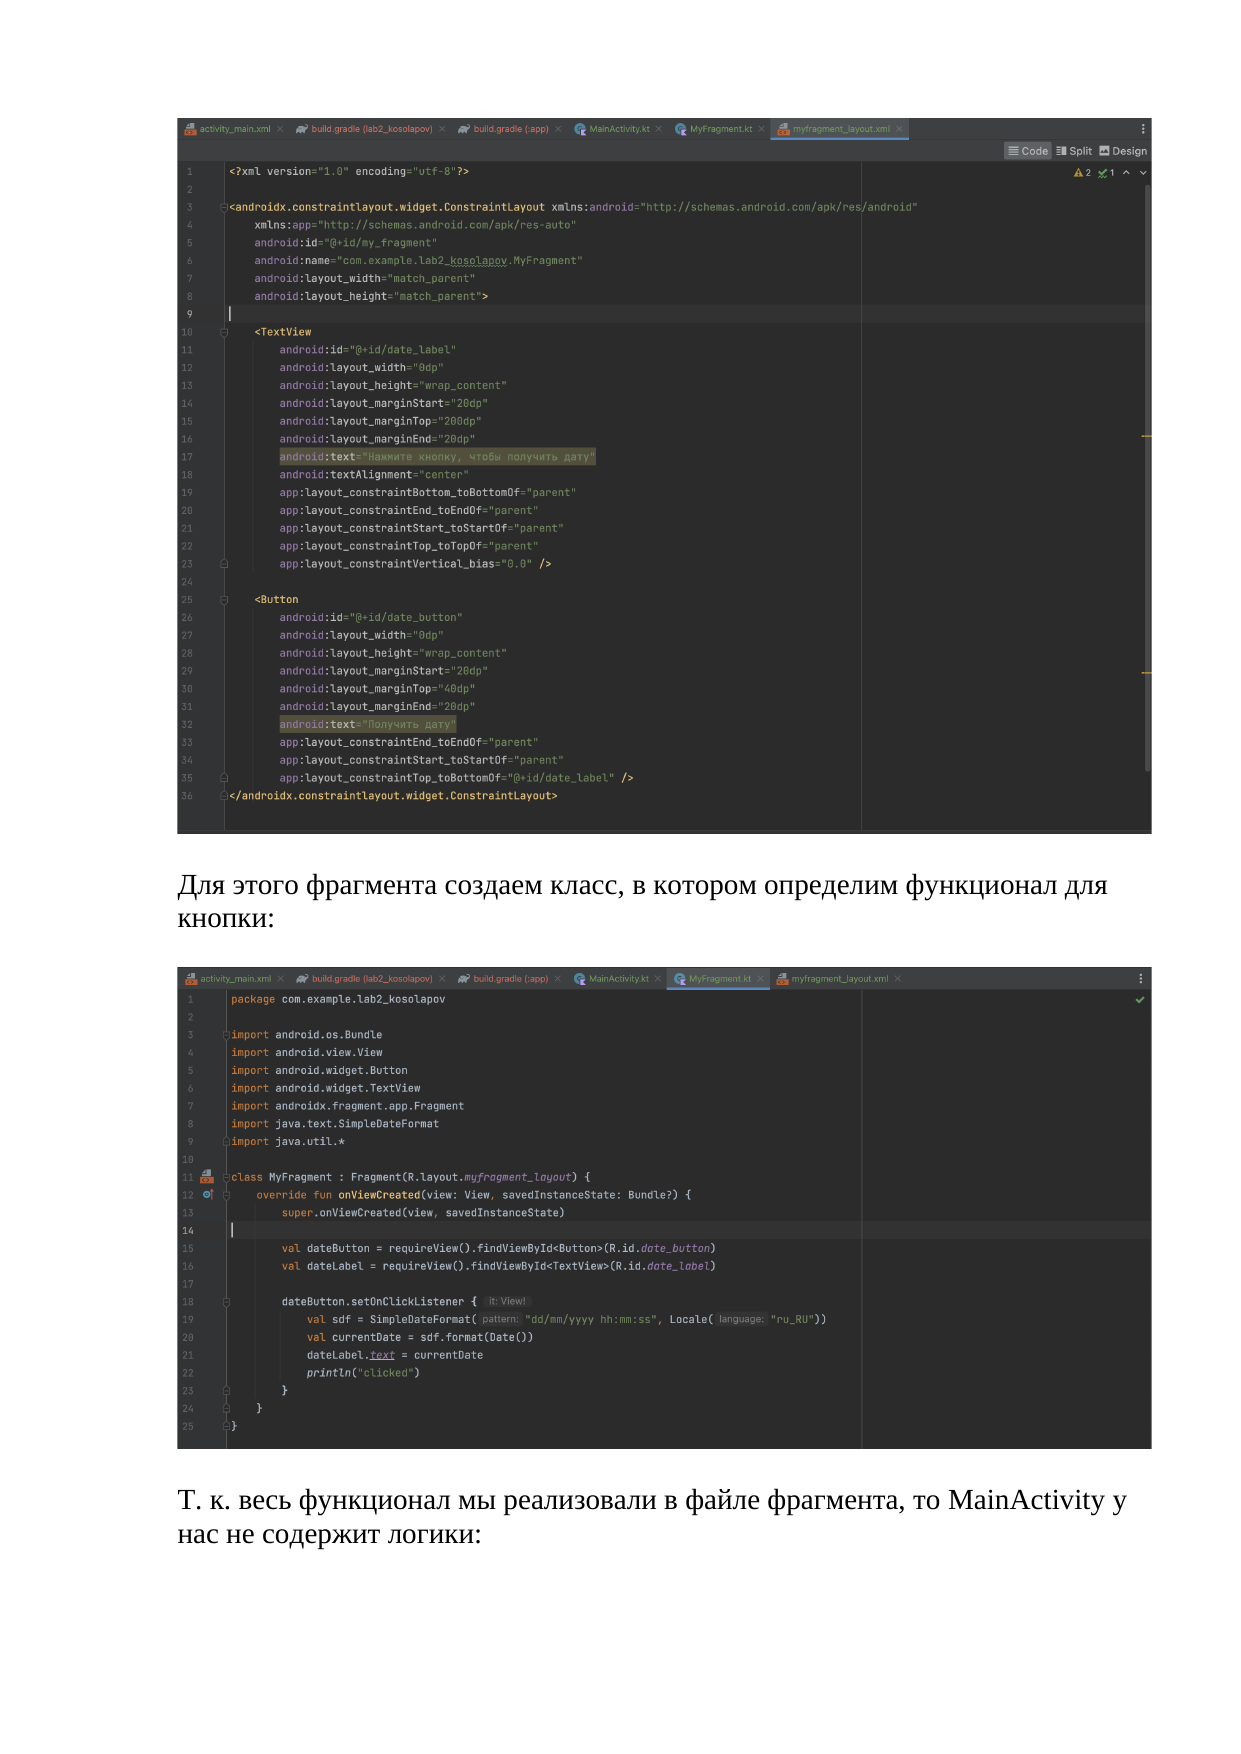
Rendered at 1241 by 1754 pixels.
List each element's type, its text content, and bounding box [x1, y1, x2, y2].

text Для этого фрагмента создаем класс, в котором определим функционал для кнопки: [177, 867, 1152, 934]
text Т. к. весь функционал мы реализовали в файле фрагмента, то MainActivity у нас не содержит логики: [177, 1482, 1152, 1549]
picture [177, 118, 1152, 834]
picture [177, 967, 1152, 1449]
